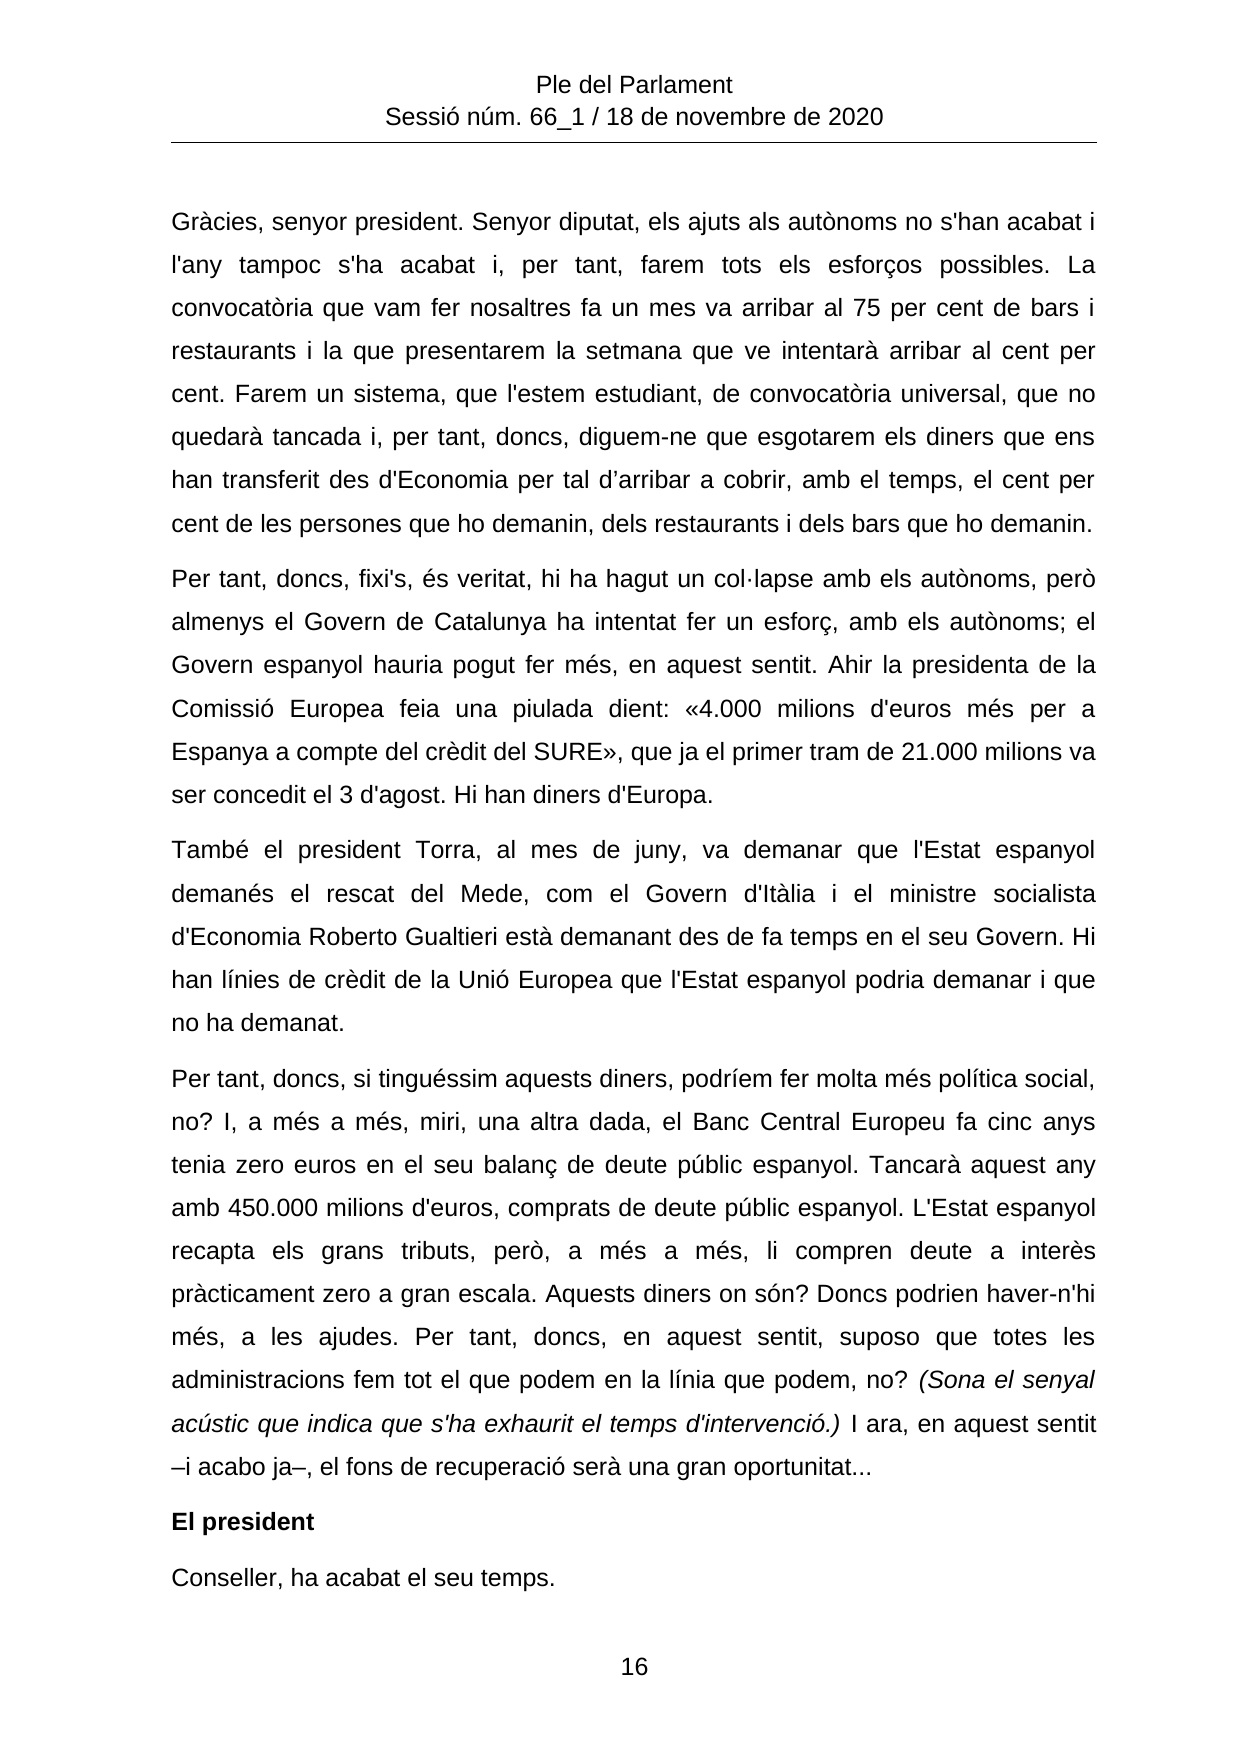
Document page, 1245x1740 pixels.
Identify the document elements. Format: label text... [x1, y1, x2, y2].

text Conseller, ha acabat el seu temps. [171, 1563, 1097, 1592]
text Gràcies, senyor president. Senyor diputat, els ajuts als autònoms no s'han acabat i l'any tampoc s'ha acabat i, per tant, farem tots els esforços possibles. La convocatòria que vam fer nosaltres fa un mes va arribar al 75 per cent de bars i restaurants i la que presentarem la setmana que ve intentarà arribar al cent per cent. Farem un sistema, que l'estem estudiant, de convocatòria universal, que no quedarà tancada i, per tant, doncs, diguem-ne que esgotarem els diners que ens han transferit des d'Economia per tal d’arribar a cobrir, amb el temps, el cent per cent de les persones que ho demanin, dels restaurants i dels bars que ho demanin. [171, 207, 1097, 537]
text El president [171, 1507, 1097, 1536]
text També el president Torra, al mes de juny, va demanar que l'Estat espanyol demanés el rescat del Mede, com el Govern d'Itàlia i el ministre socialista d'Economia Roberto Gualtieri està demanant des de fa temps en el seu Govern. Hi han línies de crèdit de la Unió Europea que l'Estat espanyol podria demanar i que no ha demanat. [171, 836, 1097, 1037]
text Per tant, doncs, si tinguéssim aquests diners, podríem fer molta més política social, no? I, a més a més, miri, una altra dada, el Banc Central Europeu fa cinc anys tenia zero euros en el seu balanç de deute públic espanyol. Tancarà aquest any amb 450.000 milions d'euros, comprats de deute públic espanyol. L'Estat espanyol recapta els grans tributs, però, a més a més, li compren deute a interès pràcticament zero a gran escala. Aquests diners on són? Doncs podrien haver-n'hi més, a les ajudes. Per tant, doncs, en aquest sentit, suposo que totes les administracions fem tot el que podem en la línia que podem, no? (Sona el senyal acústic que indica que s'ha exhaurit el temps d'intervenció.) I ara, en aquest sentit –i acabo ja–, el fons de recuperació serà una gran oportunitat... [171, 1064, 1097, 1481]
text Per tant, doncs, fixi's, és veritat, hi ha hagut un col·lapse amb els autònoms, però almenys el Govern de Catalunya ha intentat fer un esforç, amb els autònoms; el Govern espanyol hauria pogut fer més, en aquest sentit. Ahir la presidenta de la Comissió Europea feia una piulada dient: «4.000 milions d'euros més per a Espanya a compte del crèdit del SURE», que ja el primer tram de 21.000 milions va ser concedit el 3 d'agost. Hi han diners d'Europa. [171, 564, 1097, 809]
